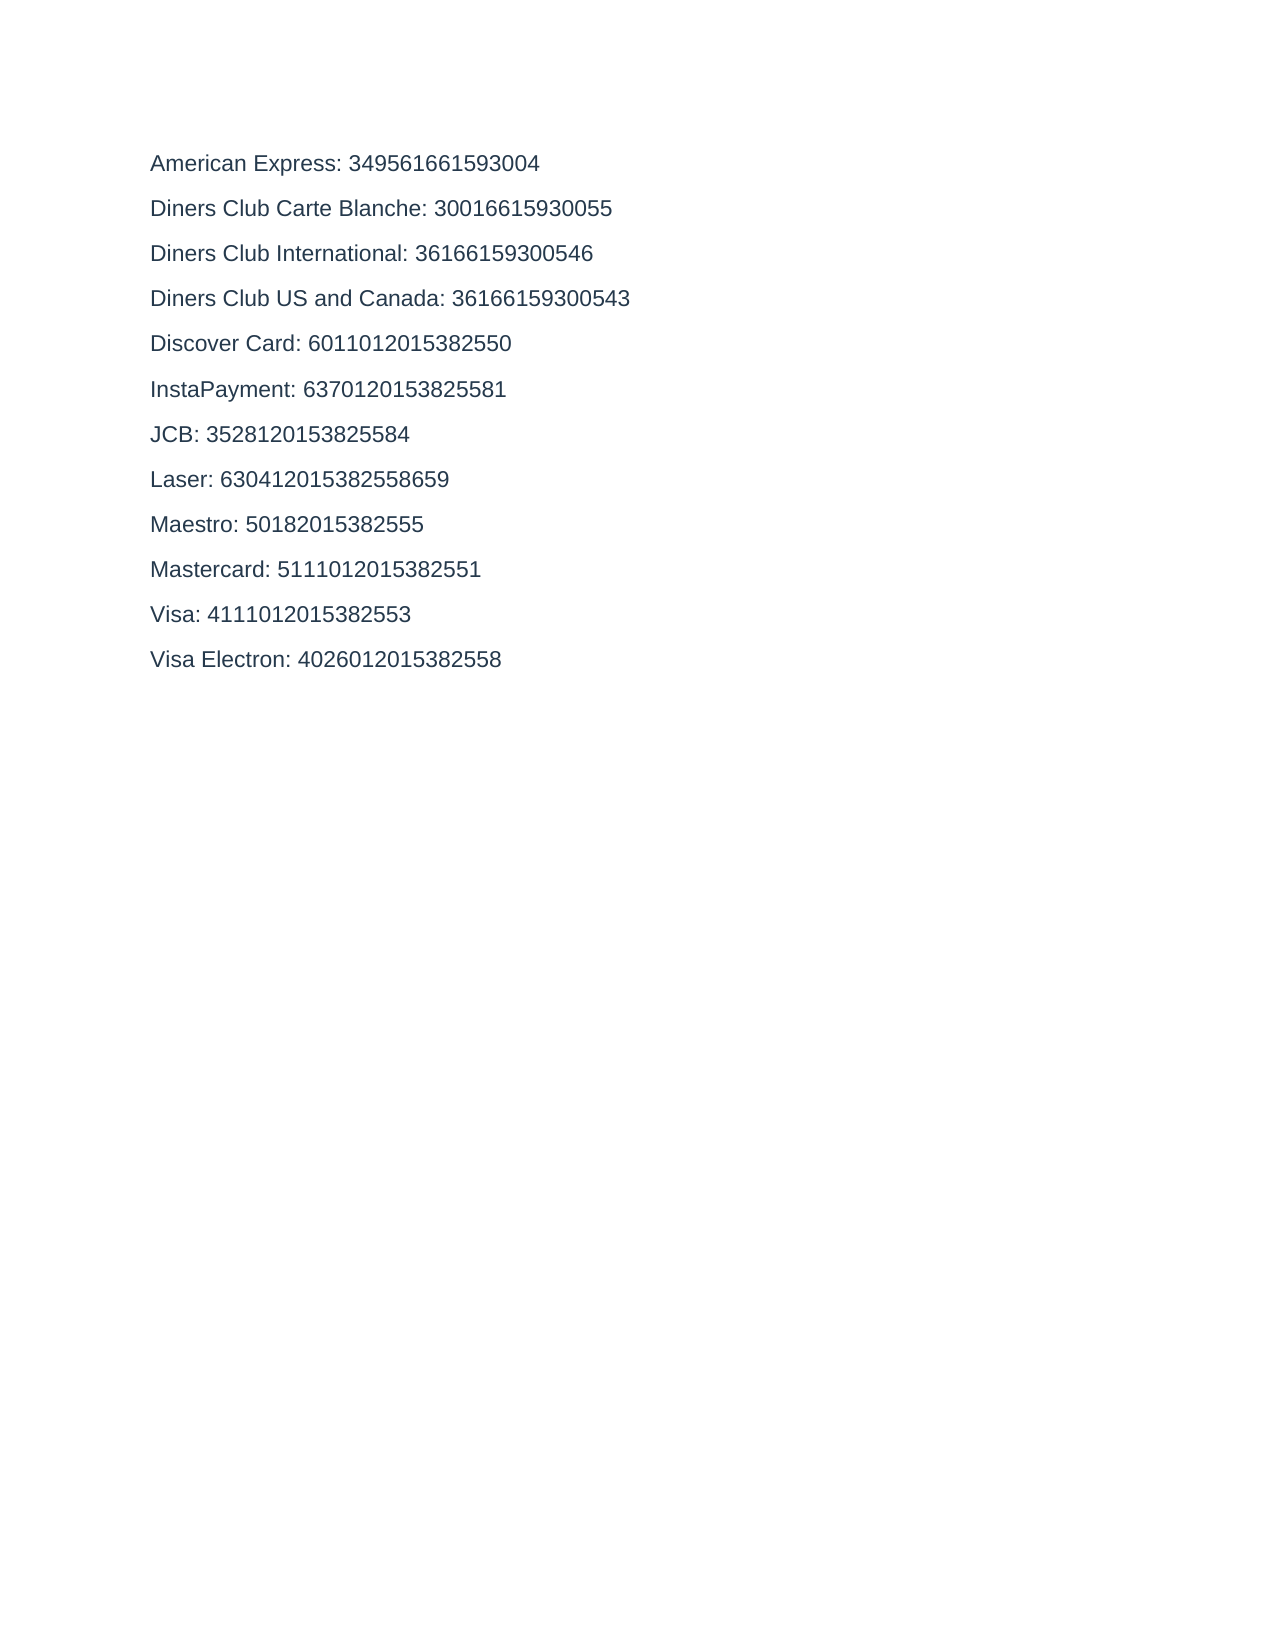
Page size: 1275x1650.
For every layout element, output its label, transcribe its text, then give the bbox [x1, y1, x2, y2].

text Diners Club International: 36166159300546 [150, 240, 1125, 267]
text Discover Card: 6011012015382550 [150, 330, 1125, 357]
text Laser: 630412015382558659 [150, 466, 1125, 492]
text American Express: 349561661593004 [150, 150, 1125, 176]
text InstaPayment: 6370120153825581 [150, 376, 1125, 402]
text JCB: 3528120153825584 [150, 421, 1125, 447]
text Mastercard: 5111012015382551 [150, 556, 1125, 582]
text Maestro: 50182015382555 [150, 511, 1125, 537]
text Visa: 4111012015382553 [150, 601, 1125, 627]
text Diners Club US and Canada: 36166159300543 [150, 285, 1125, 312]
text Diners Club Carte Blanche: 30016615930055 [150, 195, 1125, 221]
text Visa Electron: 4026012015382558 [150, 646, 1125, 672]
